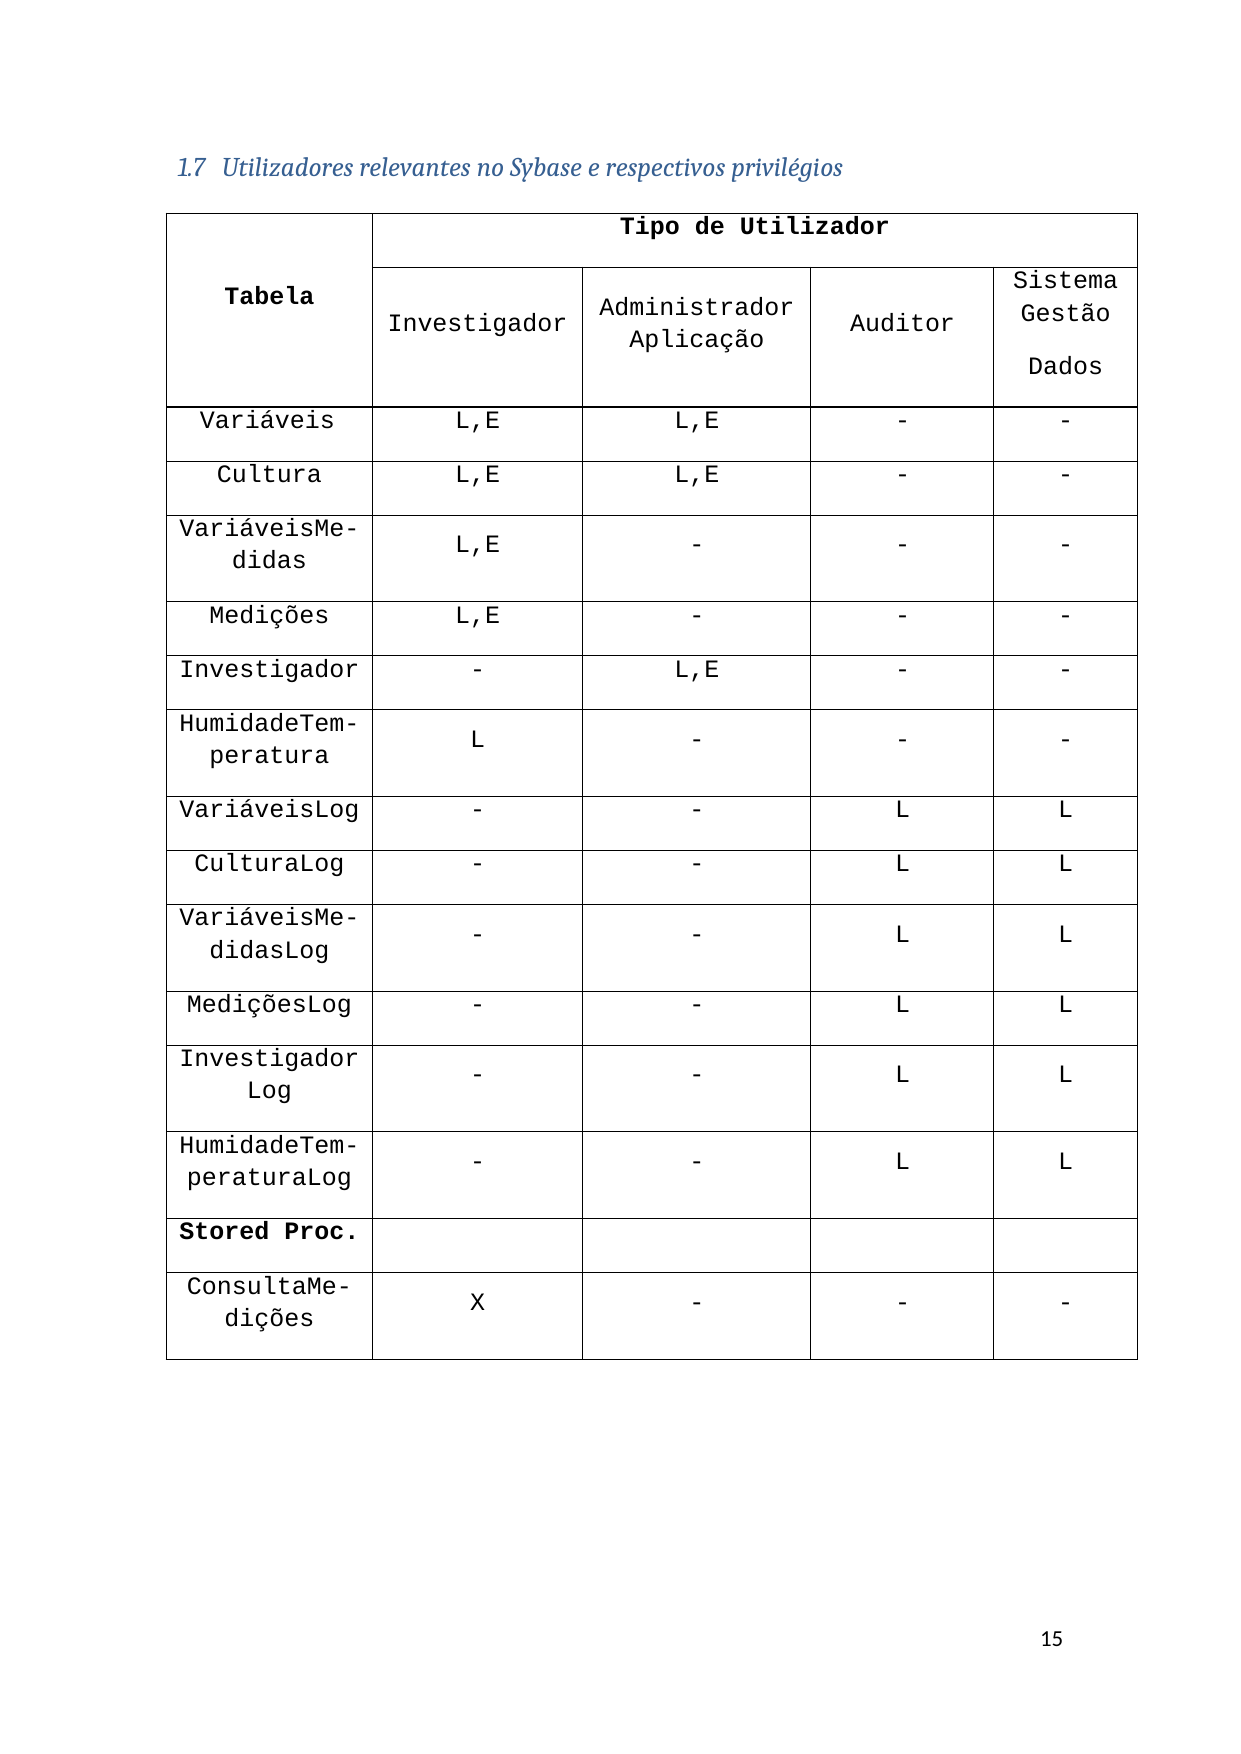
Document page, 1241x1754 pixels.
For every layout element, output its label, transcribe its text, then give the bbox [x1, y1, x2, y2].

table_cell - [811, 462, 993, 514]
table_cell - [373, 656, 582, 709]
table_cell Investigador [373, 268, 582, 406]
table_cell - [373, 992, 582, 1044]
table_cell - [373, 851, 582, 904]
table_cell Variáveis [167, 408, 372, 461]
table_cell - [373, 1132, 582, 1218]
table_cell - [373, 797, 582, 850]
table_cell L,E [583, 408, 810, 461]
table_header Tipo de Utilizador [373, 214, 1137, 267]
table_cell L,E [373, 408, 582, 461]
table_cell L [994, 797, 1137, 850]
table_cell - [583, 1273, 810, 1359]
table_cell HumidadeTem-peraturaLog [167, 1132, 372, 1218]
table_cell L [994, 851, 1137, 904]
table_cell [994, 1219, 1137, 1272]
table_cell L [811, 992, 993, 1044]
table_cell - [994, 656, 1137, 709]
table_cell - [811, 656, 993, 709]
table_cell - [583, 710, 810, 796]
table_cell - [994, 408, 1137, 461]
table_cell Medições [167, 602, 372, 655]
table_cell - [583, 516, 810, 601]
subtitle Utilizadores relevantes no Sybase e respectivos privilégios [177, 152, 1063, 183]
table_cell - [583, 851, 810, 904]
table_cell - [994, 462, 1137, 514]
table_cell VariáveisMe-didas [167, 516, 372, 601]
table_cell - [583, 905, 810, 991]
table_cell - [583, 602, 810, 655]
table_cell Cultura [167, 462, 372, 514]
table_cell InvestigadorLog [167, 1046, 372, 1131]
table_cell [811, 1219, 993, 1272]
table_header Tabela [167, 214, 372, 406]
table_cell L [994, 905, 1137, 991]
table_cell L [811, 851, 993, 904]
table_cell VariáveisMe-didasLog [167, 905, 372, 991]
table_cell - [583, 1132, 810, 1218]
table_cell - [373, 905, 582, 991]
table_cell - [583, 1046, 810, 1131]
table_cell [583, 1219, 810, 1272]
table_cell - [583, 992, 810, 1044]
table_cell [373, 1219, 582, 1272]
table_cell L [811, 1046, 993, 1131]
table_cell L [994, 1132, 1137, 1218]
table_cell VariáveisLog [167, 797, 372, 850]
table_cell Administrador Aplicação [583, 268, 810, 406]
table_cell - [811, 602, 993, 655]
table_cell Sistema Gestão Dados [994, 268, 1137, 406]
table_cell Stored Proc. [167, 1219, 372, 1272]
table_cell L [373, 710, 582, 796]
table_cell L [994, 992, 1137, 1044]
table_cell - [811, 710, 993, 796]
table_cell Investigador [167, 656, 372, 709]
table_cell L [811, 905, 993, 991]
table_cell L [994, 1046, 1137, 1131]
table_cell CulturaLog [167, 851, 372, 904]
table_cell L,E [583, 462, 810, 514]
table_cell L [811, 797, 993, 850]
table_cell L,E [373, 462, 582, 514]
table_cell Auditor [811, 268, 993, 406]
table_cell X [373, 1273, 582, 1359]
table_cell - [811, 408, 993, 461]
table_cell - [994, 1273, 1137, 1359]
table_cell - [811, 516, 993, 601]
table_cell - [583, 797, 810, 850]
table_cell MediçõesLog [167, 992, 372, 1044]
table_cell - [994, 710, 1137, 796]
table_cell - [373, 1046, 582, 1131]
table_cell L,E [373, 602, 582, 655]
table_cell L [811, 1132, 993, 1218]
table_cell - [994, 516, 1137, 601]
table_cell HumidadeTem-peratura [167, 710, 372, 796]
table_cell - [994, 602, 1137, 655]
table_cell L,E [373, 516, 582, 601]
table_cell ConsultaMe-dições [167, 1273, 372, 1359]
table_cell - [811, 1273, 993, 1359]
table_cell L,E [583, 656, 810, 709]
